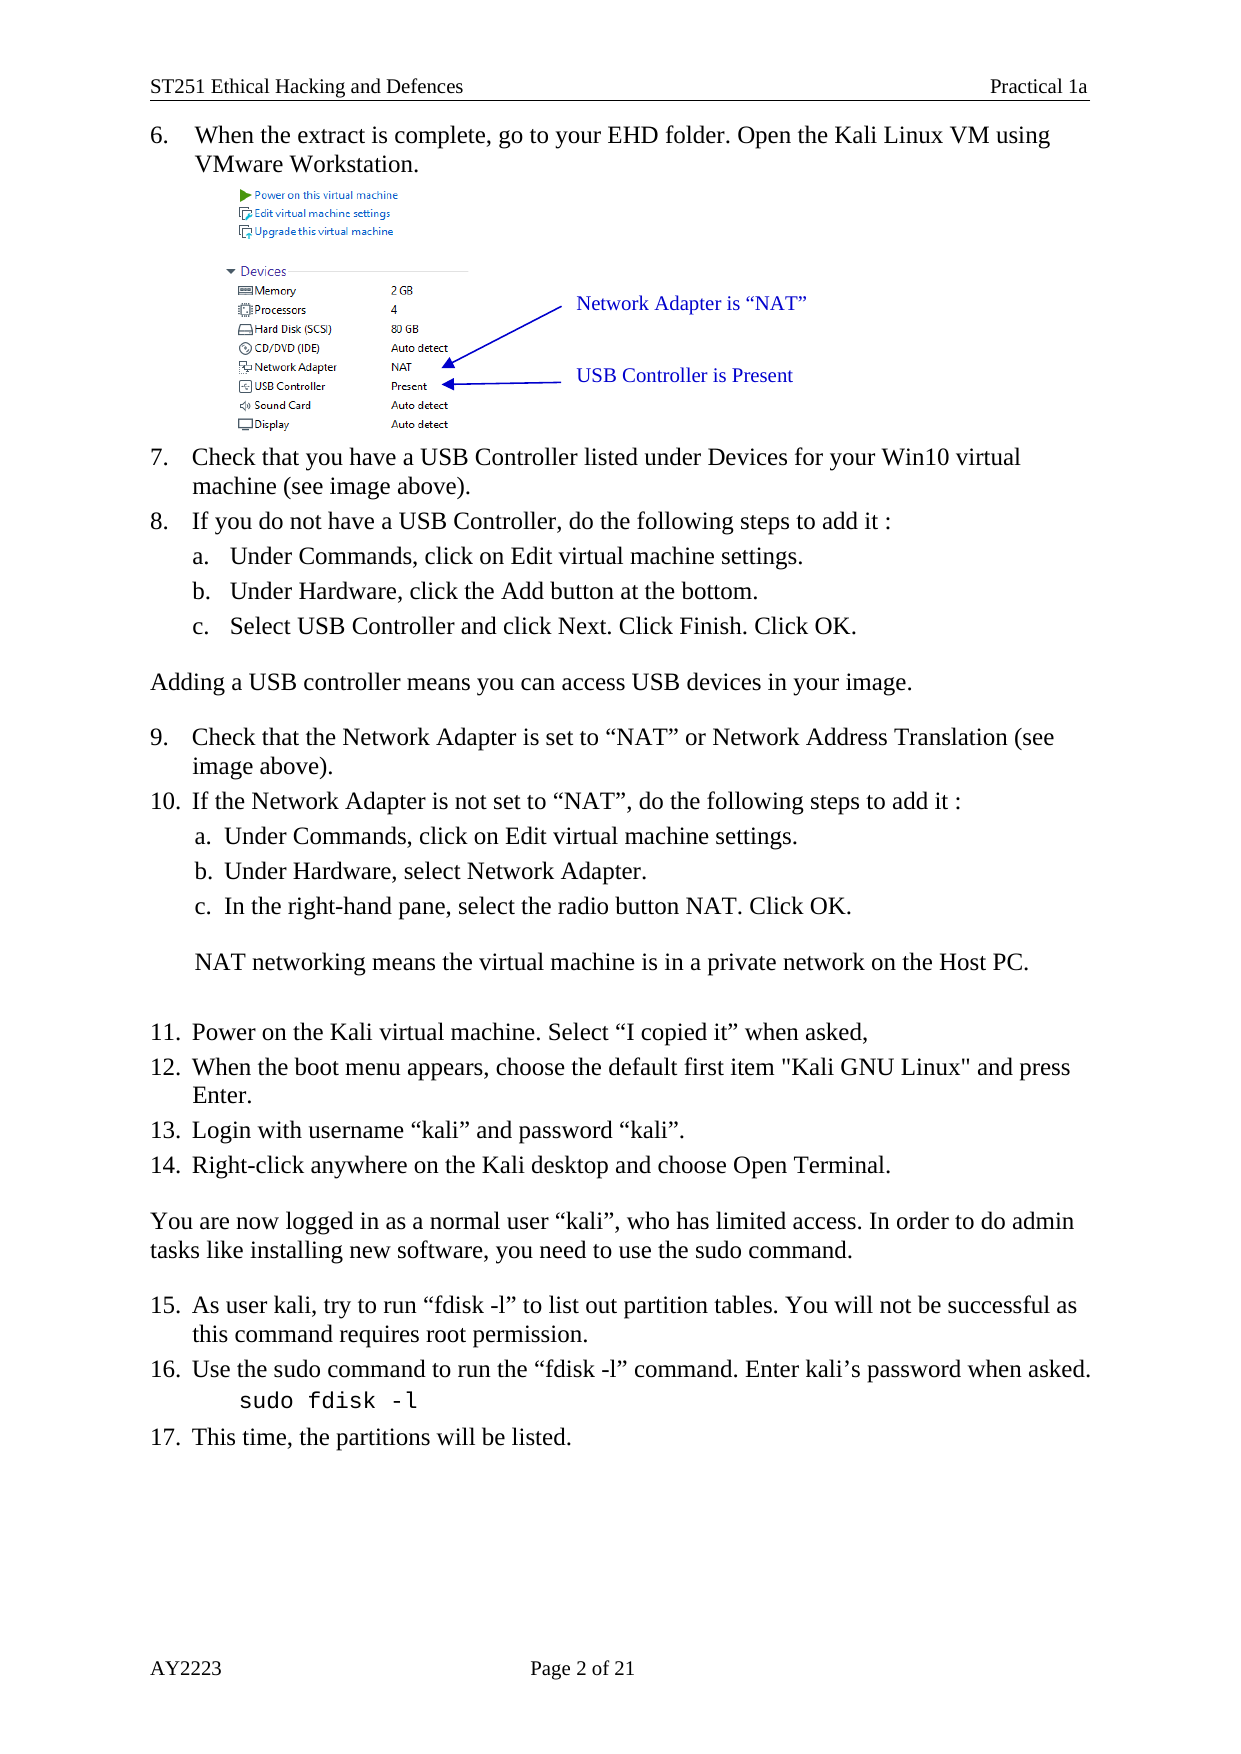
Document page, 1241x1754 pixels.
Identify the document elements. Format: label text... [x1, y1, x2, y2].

list When the boot menu appears, choose the default first item "Kali GNU Linux" and press Enter. [150, 1052, 1093, 1109]
list Login with username “kali” and password “kali”. [150, 1116, 1093, 1144]
text Adding a USB controller means you can access USB devices in your image. [150, 667, 1093, 696]
list Use the sudo command to run the “fdisk -l” command. Enter kali’s password when asked. [150, 1354, 1093, 1383]
list Check that you have a USB Controller listed under Devices for your Win10 virtual machine (see image above). [150, 442, 1093, 500]
list Select USB Controller and click Next. Click Finish. Click OK. [192, 611, 1093, 640]
list Check that the Network Adapter is set to “NAT” or Network Address Translation (see image above). [150, 722, 1093, 780]
list When the extract is complete, go to your EHD folder. Open the Kali Linux VM using VMware Workstation. [150, 120, 1093, 177]
list In the right-hand pane, select the radio button NAT. Click OK. [194, 891, 1093, 920]
text You are now logged in as a normal user “kali”, who has limited access. In order to do admin tasks like installing new software, you need to use the sudo command. [150, 1206, 1093, 1264]
picture [225, 183, 469, 447]
list Under Hardware, select Network Adapter. [194, 856, 1093, 885]
list Under Hardware, click the Add button at the bottom. [192, 576, 1093, 605]
text sudo fdisk -l [239, 1389, 1093, 1415]
text NAT networking means the virtual machine is in a private network on the Host PC. [194, 947, 1093, 976]
list As user kali, try to run “fdisk -l” to list out partition tables. You will not be successful as this command requires root permission. [150, 1291, 1093, 1348]
list Right-click anywhere on the Kali desktop and choose Open Terminal. [150, 1151, 1093, 1179]
list This time, the partitions will be listed. [150, 1422, 1093, 1450]
list If you do not have a USB Controller, do the following steps to add it : [150, 506, 1093, 535]
list Under Commands, click on Edit virtual machine settings. [192, 541, 1093, 570]
list Under Commands, click on Edit virtual machine settings. [194, 821, 1093, 850]
list If the Network Adapter is not set to “NAT”, do the following steps to add it : [150, 786, 1093, 815]
list Power on the Kali virtual machine. Select “I copied it” when asked, [150, 1017, 1093, 1046]
